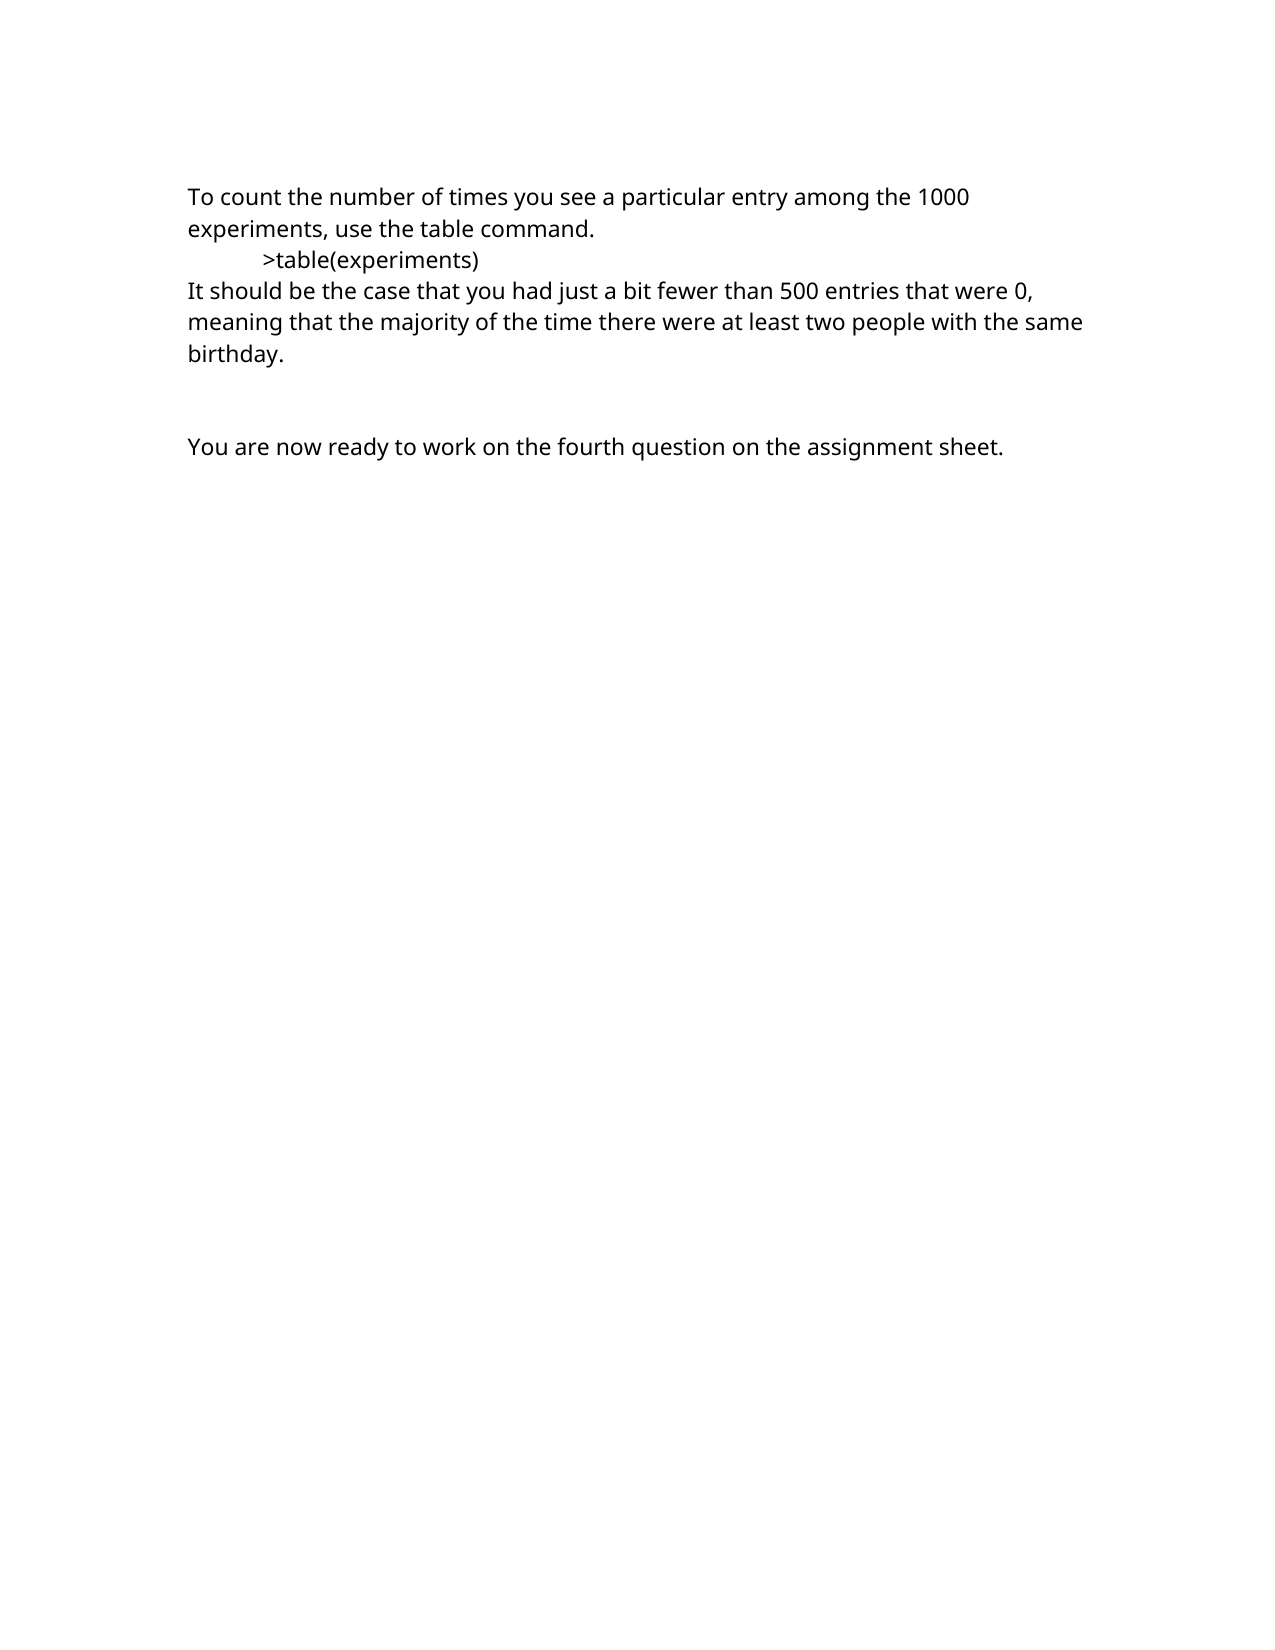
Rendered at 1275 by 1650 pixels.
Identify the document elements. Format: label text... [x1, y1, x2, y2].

text It should be the case that you had just a bit fewer than 500 entries that were 0, meaning that the majority of the time there were at least two people with the same birthday. [187, 275, 1087, 369]
text >table(experiments) [187, 244, 1087, 275]
text To count the number of times you see a particular entry among the 1000 experiments, use the table command. [187, 181, 1087, 244]
text You are now ready to work on the fourth question on the assignment sheet. [187, 431, 1087, 462]
